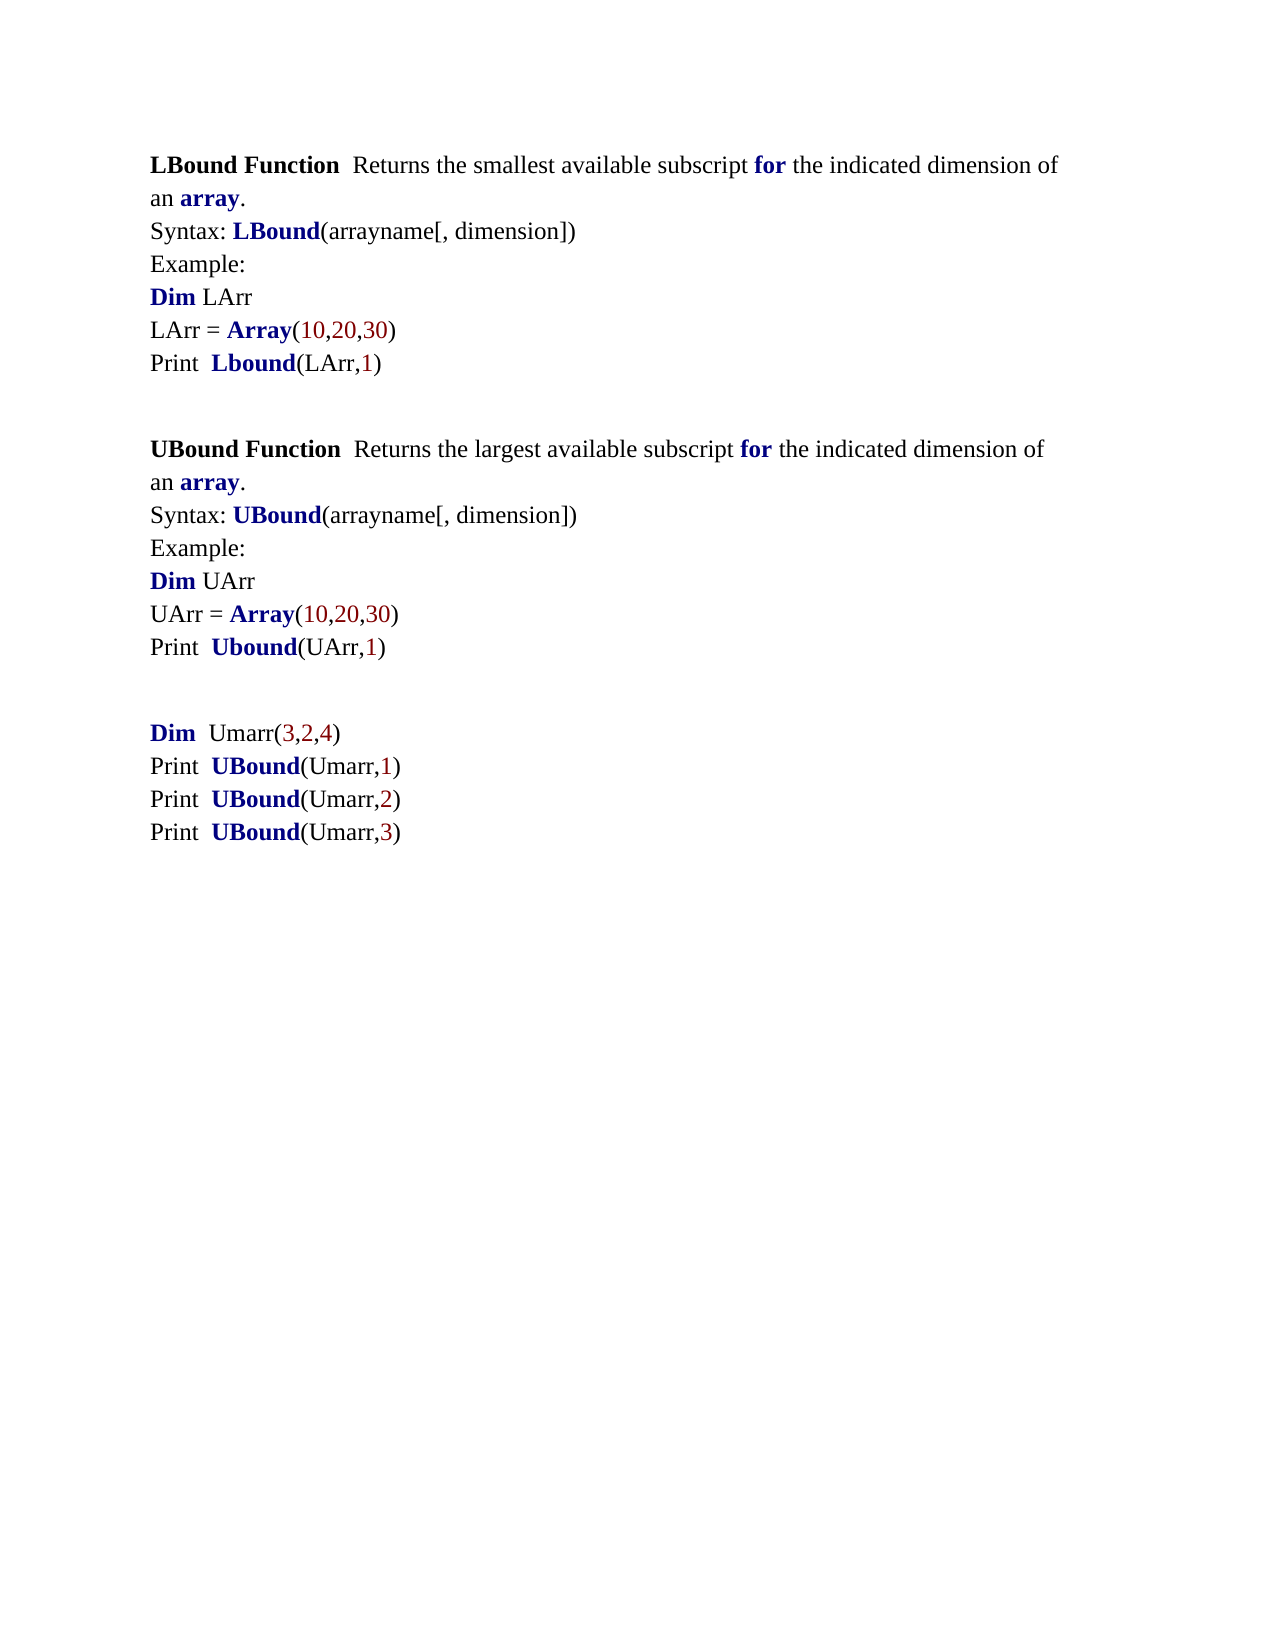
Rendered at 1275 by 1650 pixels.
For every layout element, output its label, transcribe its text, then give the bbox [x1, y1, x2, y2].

text Dim Umarr(3,2,4) Print UBound(Umarr,1) Print UBound(Umarr,2) Print UBound(Umarr,3) [150, 718, 1125, 846]
text UBound Function Returns the largest available subscript for the indicated dimension of an array. Syntax: UBound(arrayname[, dimension]) Example: Dim UArr UArr = Array(10,20,30) Print Ubound(UArr,1) [150, 434, 1125, 693]
text LBound Function Returns the smallest available subscript for the indicated dimension of an array. Syntax: LBound(arrayname[, dimension]) Example: Dim LArr LArr = Array(10,20,30) Print Lbound(LArr,1) [150, 150, 1125, 409]
